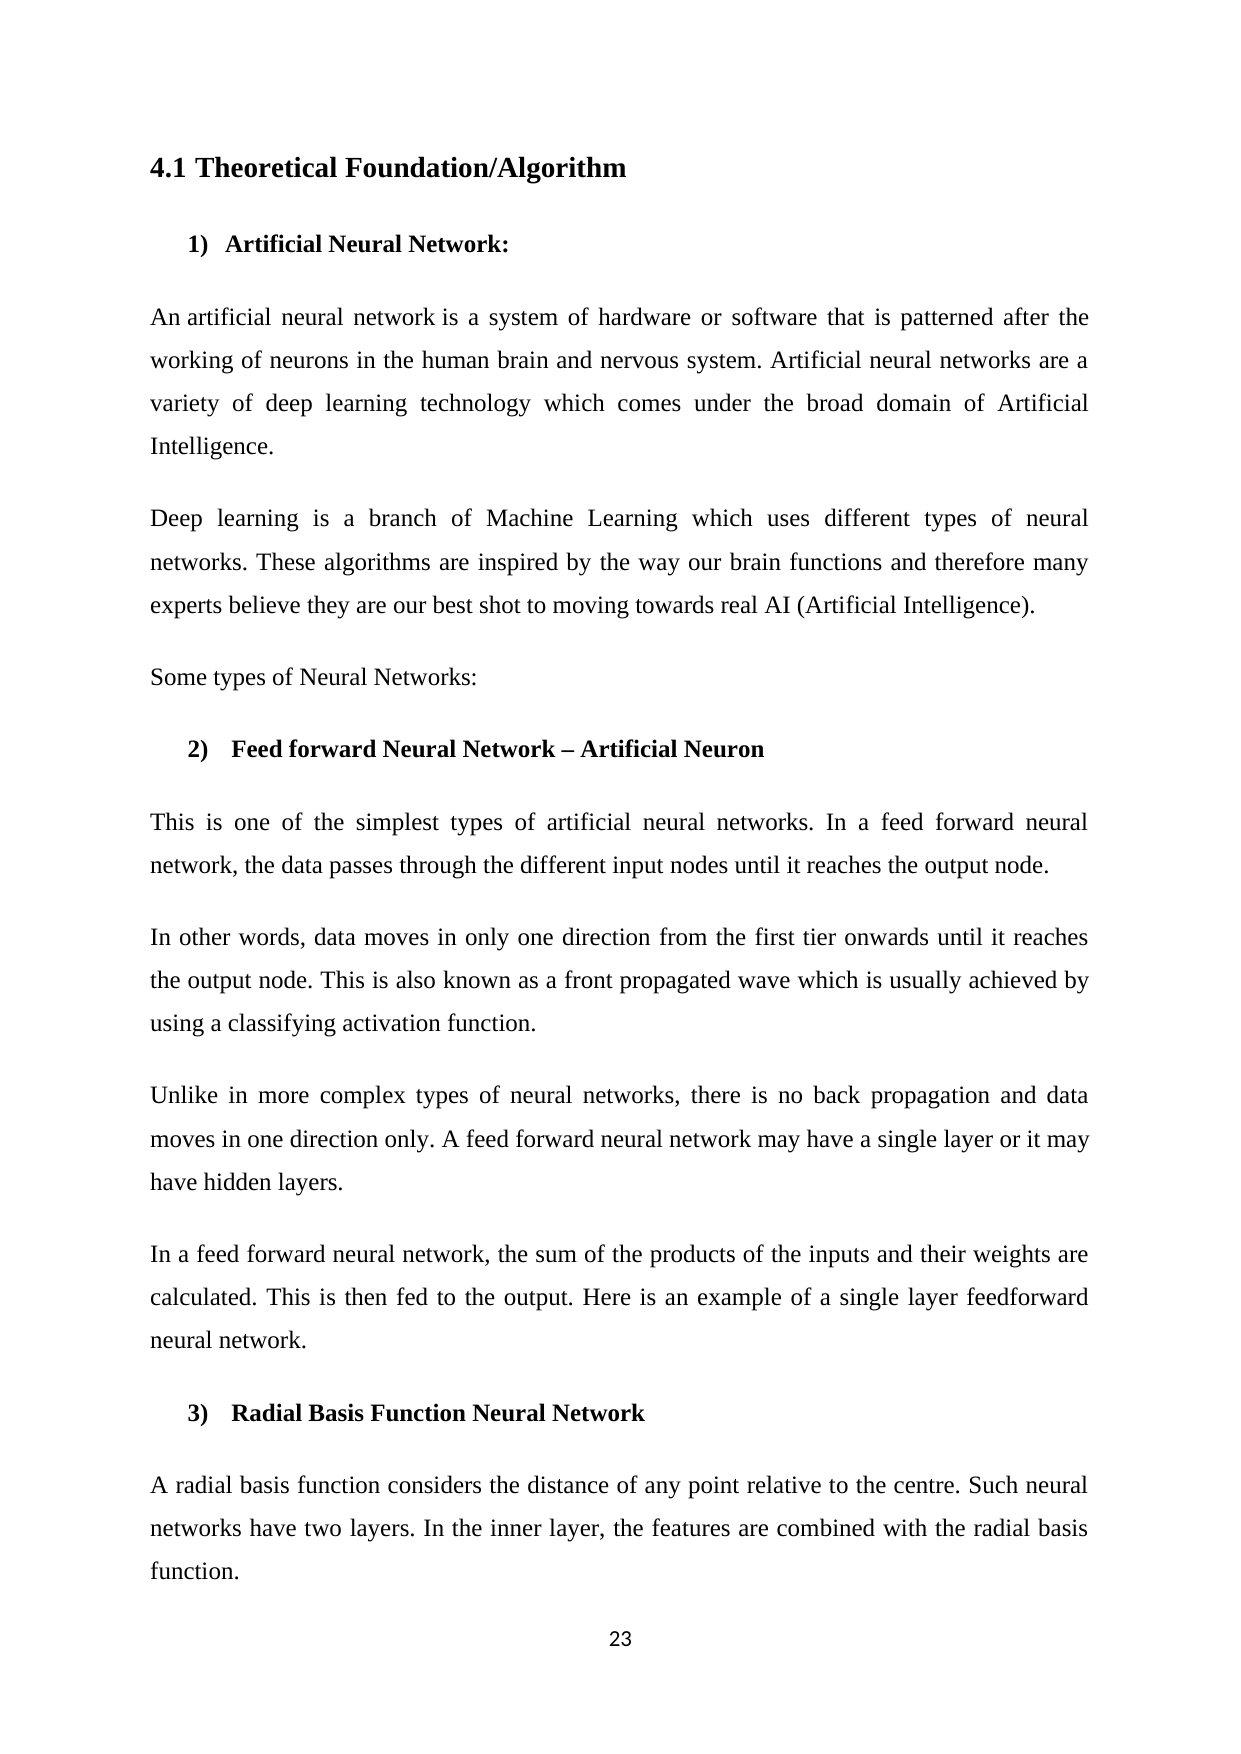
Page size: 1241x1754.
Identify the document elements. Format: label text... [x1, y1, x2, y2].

text In a feed forward neural network, the sum of the products of the inputs and their weights are calculated. This is then fed to the output. Here is an example of a single layer feedforward neural network. [150, 1239, 1090, 1354]
text Unlike in more complex types of neural networks, there is no back propagation and data moves in one direction only. A feed forward neural network may have a single layer or it may have hidden layers. [150, 1081, 1090, 1196]
text In other words, data moves in only one direction from the first tier onwards until it reaches the output node. This is also known as a front propagated wave which is usually achieved by using a classifying activation function. [150, 922, 1090, 1037]
text Deep learning is a branch of Machine Learning which uses different types of neural networks. These algorithms are inspired by the way our brain functions and therefore many experts believe they are our best shot to moving towards real AI (Artificial Intelligence). [150, 503, 1090, 618]
text This is one of the simplest types of artificial neural networks. In a feed forward neural network, the data passes through the different input nodes until it reaches the output node. [150, 807, 1090, 878]
text A radial basis function considers the distance of any point relative to the centre. Such neural networks have two layers. In the inner layer, the features are combined with the radial basis function. [150, 1470, 1090, 1585]
text Some types of Neural Networks: [150, 662, 1090, 691]
text An artificial neural network is a system of hardware or software that is patterned after the working of neurons in the human brain and nervous system. Artificial neural networks are a variety of deep learning technology which comes under the broad domain of Artificial Intelligence. [150, 302, 1090, 460]
list Theoretical Foundation/Algorithm [150, 150, 1090, 183]
list Artificial Neural Network: [187, 229, 1090, 258]
list Radial Basis Function Neural Network [187, 1398, 1090, 1426]
list Feed forward Neural Network – Artificial Neuron [187, 734, 1090, 763]
